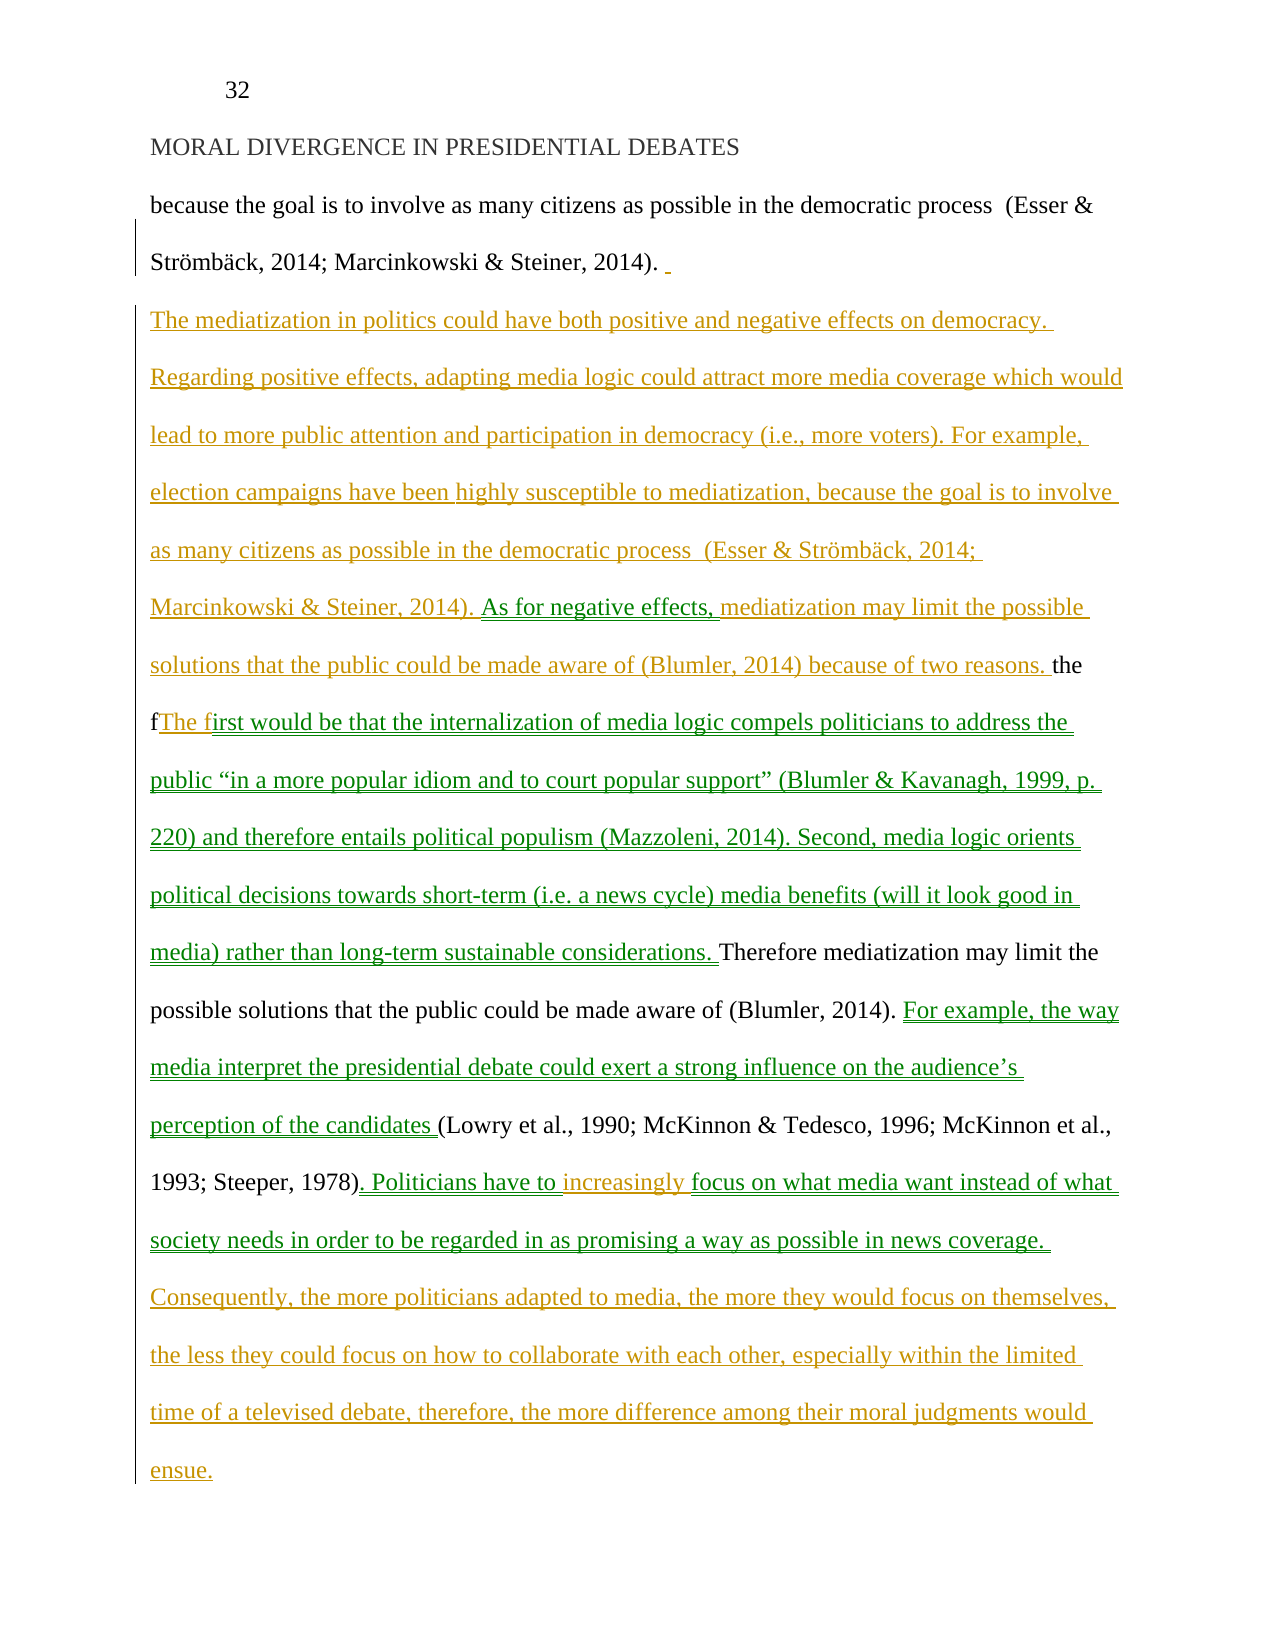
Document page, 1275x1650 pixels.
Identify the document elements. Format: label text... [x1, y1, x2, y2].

text (Lowry et al., 1990; McKinnon & Tedesco, 1996; McKinnon et al., 1993; Steeper, 1978) [150, 305, 1125, 1484]
